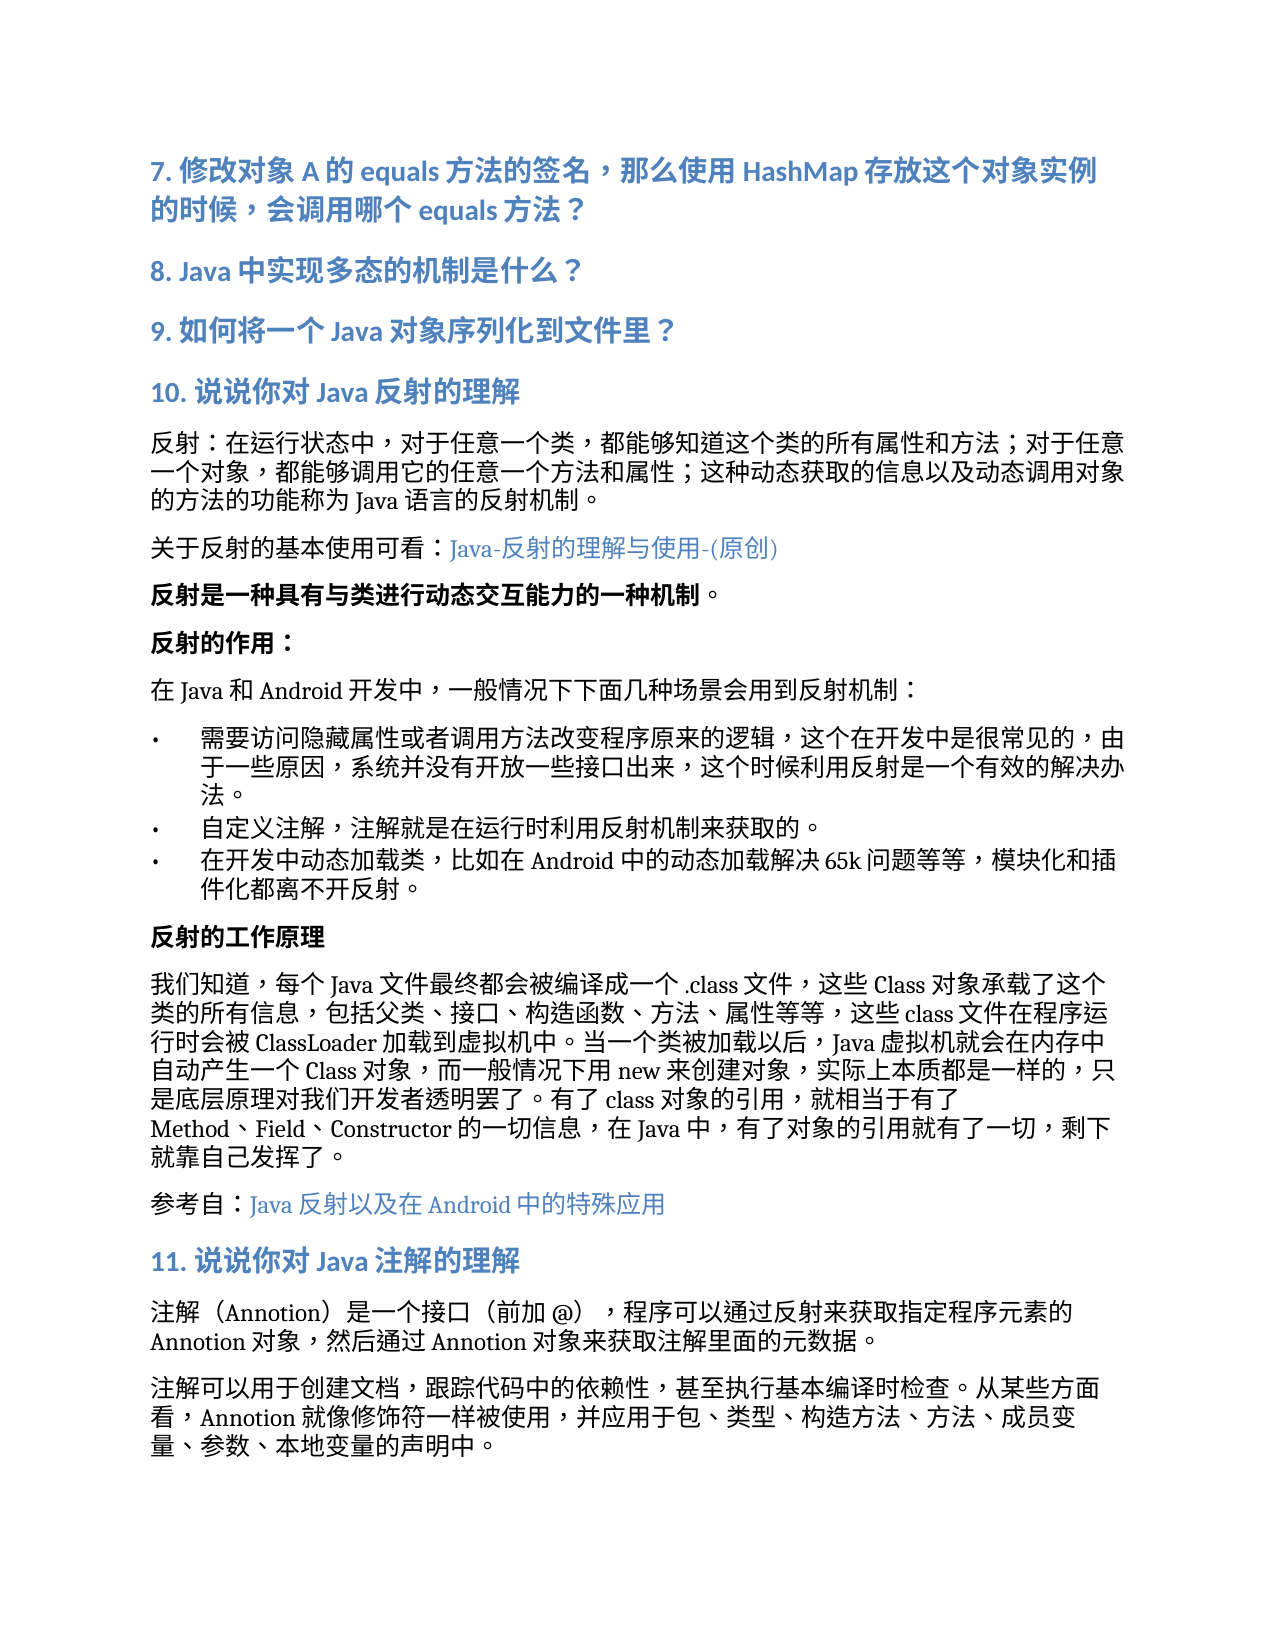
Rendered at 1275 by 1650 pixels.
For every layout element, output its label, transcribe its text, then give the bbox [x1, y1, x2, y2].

text 我们知道，每个 Java 文件最终都会被编译成一个 .class 文件，这些 Class 对象承载了这个类的所有信息，包括父类、接口、构造函数、方法、属性等等，这些class文件在程序运行时会被 ClassLoader 加载到虚拟机中。当一个类被加载以后，Java 虚拟机就会在内存中自动产生一个 Class 对象，而一般情况下用 new 来创建对象，实际上本质都是一样的，只是底层原理对我们开发者透明罢了。有了 class 对象的引用，就相当于有了 Method、Field、Constructor 的一切信息，在 Java 中，有了对象的引用就有了一切，剩下就靠自己发挥了。 [150, 971, 1125, 1172]
subtitle 8. Java中实现多态的机制是什么？ [150, 250, 1125, 290]
text 注解可以用于创建文档，跟踪代码中的依赖性，甚至执行基本编译时检查。从某些方面看，Annotion就像修饰符一样被使用，并应用于包、类型、构造方法、方法、成员变量、参数、本地变量的声明中。 [150, 1375, 1125, 1461]
text 反射的作用： [150, 630, 1125, 658]
subtitle 7. 修改对象A的equals方法的签名，那么使用HashMap存放这个对象实例的时候，会调用哪个equals方法？ [150, 150, 1125, 229]
text 关于反射的基本使用可看：Java-反射的理解与使用-(原创) [150, 535, 1125, 563]
subtitle 9. 如何将一个Java对象序列化到文件里？ [150, 311, 1125, 350]
subtitle 11. 说说你对Java注解的理解 [150, 1241, 1125, 1280]
text 在 Java 和 Android 开发中，一般情况下下面几种场景会用到反射机制： [150, 677, 1125, 706]
list 自定义注解，注解就是在运行时利用反射机制来获取的。 [150, 815, 1125, 843]
list 在开发中动态加载类，比如在 Android 中的动态加载解决65k问题等等，模块化和插件化都离不开反射。 [150, 847, 1125, 905]
text 注解（Annotion）是一个接口（前加 @），程序可以通过反射来获取指定程序元素的Annotion对象，然后通过Annotion对象来获取注解里面的元数据。 [150, 1299, 1125, 1356]
text 反射的工作原理 [150, 923, 1125, 952]
subtitle 10. 说说你对Java反射的理解 [150, 371, 1125, 411]
text 反射：在运行状态中，对于任意一个类，都能够知道这个类的所有属性和方法；对于任意一个对象，都能够调用它的任意一个方法和属性；这种动态获取的信息以及动态调用对象的方法的功能称为 Java 语言的反射机制。 [150, 430, 1125, 516]
text 参考自：Java反射以及在Android中的特殊应用 [150, 1191, 1125, 1220]
list 需要访问隐藏属性或者调用方法改变程序原来的逻辑，这个在开发中是很常见的，由于一些原因，系统并没有开放一些接口出来，这个时候利用反射是一个有效的解决办法。 [150, 725, 1125, 811]
text 反射是一种具有与类进行动态交互能力的一种机制。 [150, 582, 1125, 611]
